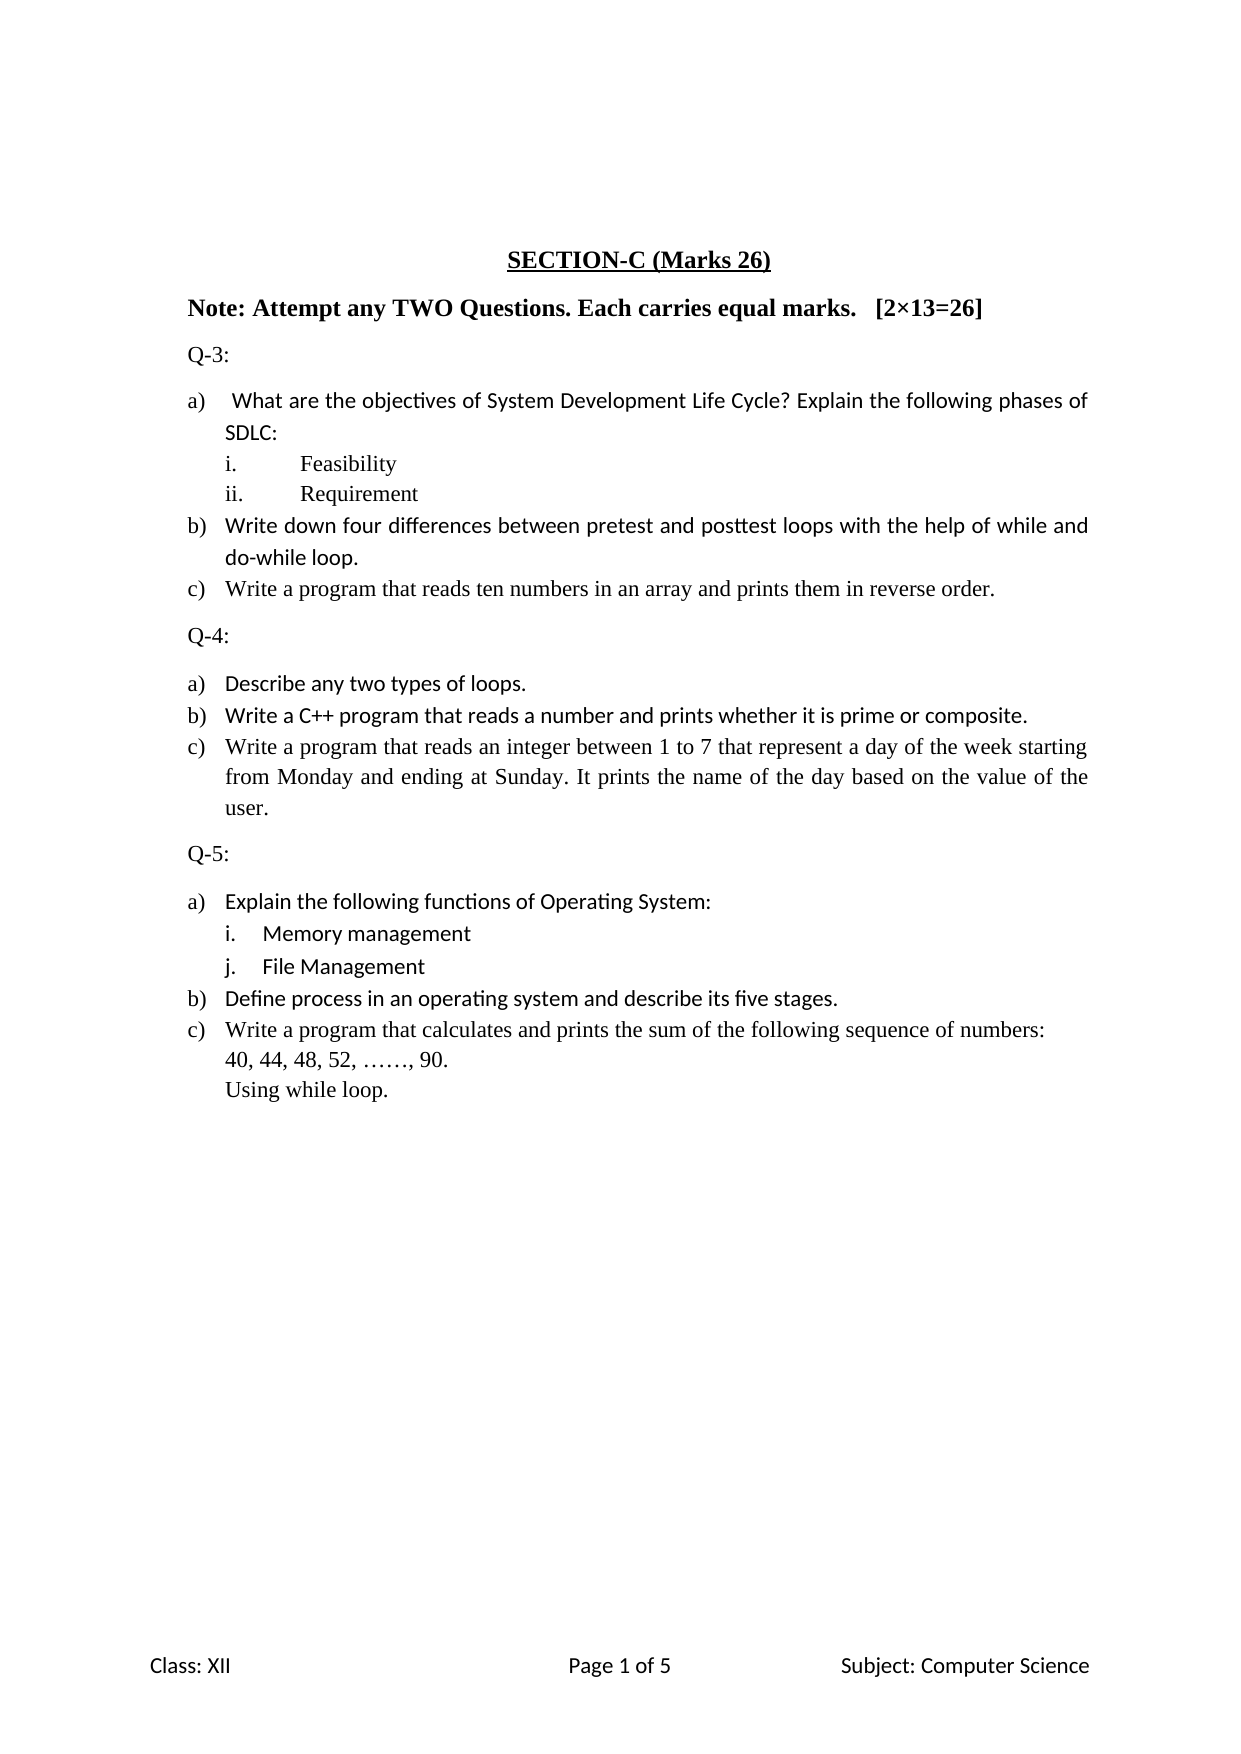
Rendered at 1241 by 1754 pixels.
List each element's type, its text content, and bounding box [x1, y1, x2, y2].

list Requirement [225, 481, 1090, 507]
text SECTION-C (Marks 26) [187, 245, 1090, 274]
list Explain the following functions of Operating System: [187, 887, 1090, 915]
list Write down four differences between pretest and posttest loops with the help of while and do-while loop. [187, 511, 1090, 571]
list File Management [225, 952, 1090, 980]
list Write a program that reads an integer between 1 to 7 that represent a day of the week starting from Monday and ending at Sunday. It prints the name of the day based on the value of the user. [187, 733, 1090, 820]
list Feasibility [225, 450, 1090, 477]
text Q-5: [187, 841, 1090, 867]
list Define process in an operating system and describe its five stages. [187, 984, 1090, 1012]
list Write a program that reads ten numbers in an array and prints them in reverse order. [187, 575, 1090, 601]
list Memory management [225, 919, 1090, 948]
list Write a program that calculates and prints the sum of the following sequence of numbers: [187, 1016, 1090, 1042]
list Write a C++ program that reads a number and prints whether it is prime or composite. [187, 701, 1090, 729]
list 40, 44, 48, 52, ……, 90. [225, 1046, 1090, 1073]
text Q-4: [187, 622, 1090, 648]
text Note: Attempt any TWO Questions. Each carries equal marks. [2×13=26] [187, 293, 1090, 322]
list Describe any two types of loops. [187, 669, 1090, 697]
list Using while loop. [225, 1077, 1090, 1103]
text Q-3: [187, 341, 1090, 367]
list What are the objectives of System Development Life Cycle? Explain the following phases of SDLC: [187, 386, 1090, 446]
